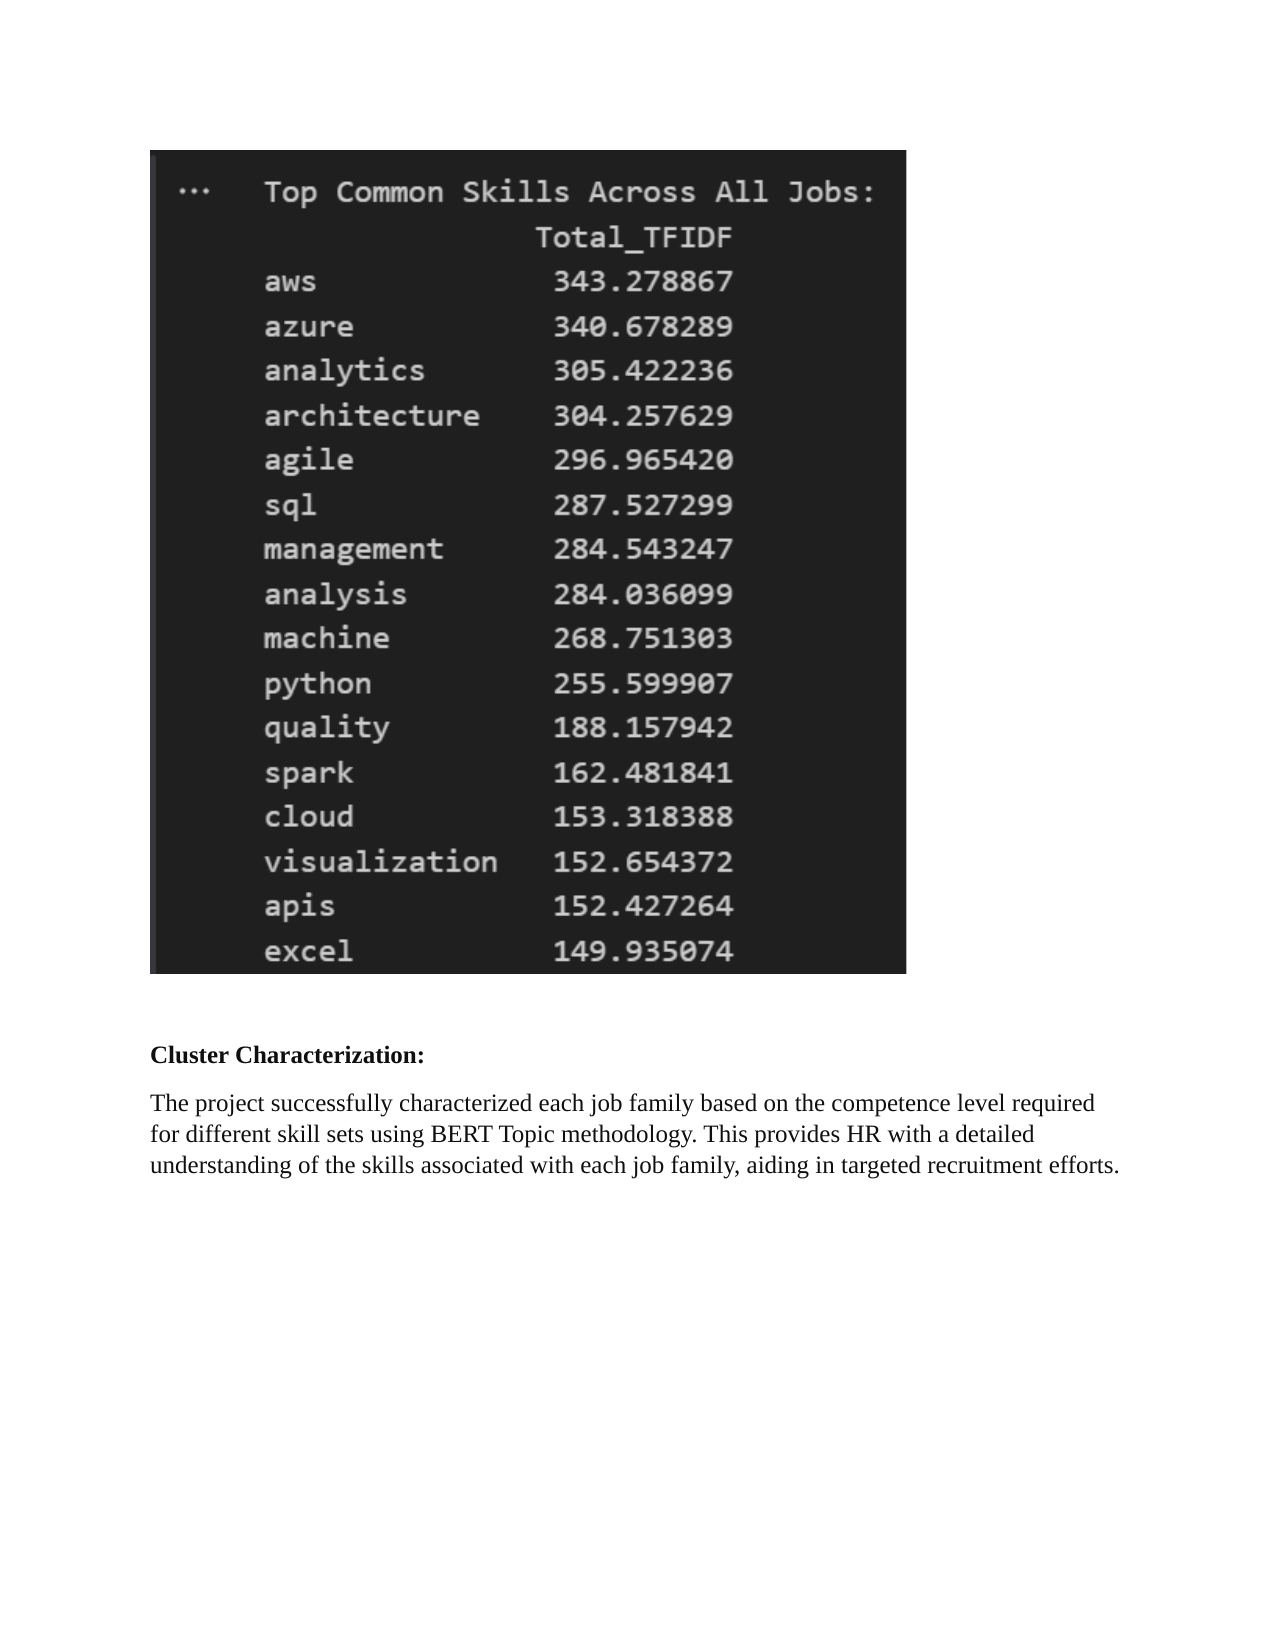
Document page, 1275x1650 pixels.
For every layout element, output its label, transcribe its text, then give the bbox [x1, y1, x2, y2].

text Cluster Characterization: [150, 1040, 1125, 1069]
picture [150, 150, 907, 974]
text The project successfully characterized each job family based on the competence level required for different skill sets using BERT Topic methodology. This provides HR with a detailed understanding of the skills associated with each job family, aiding in targeted recruitment efforts. [150, 1088, 1125, 1178]
